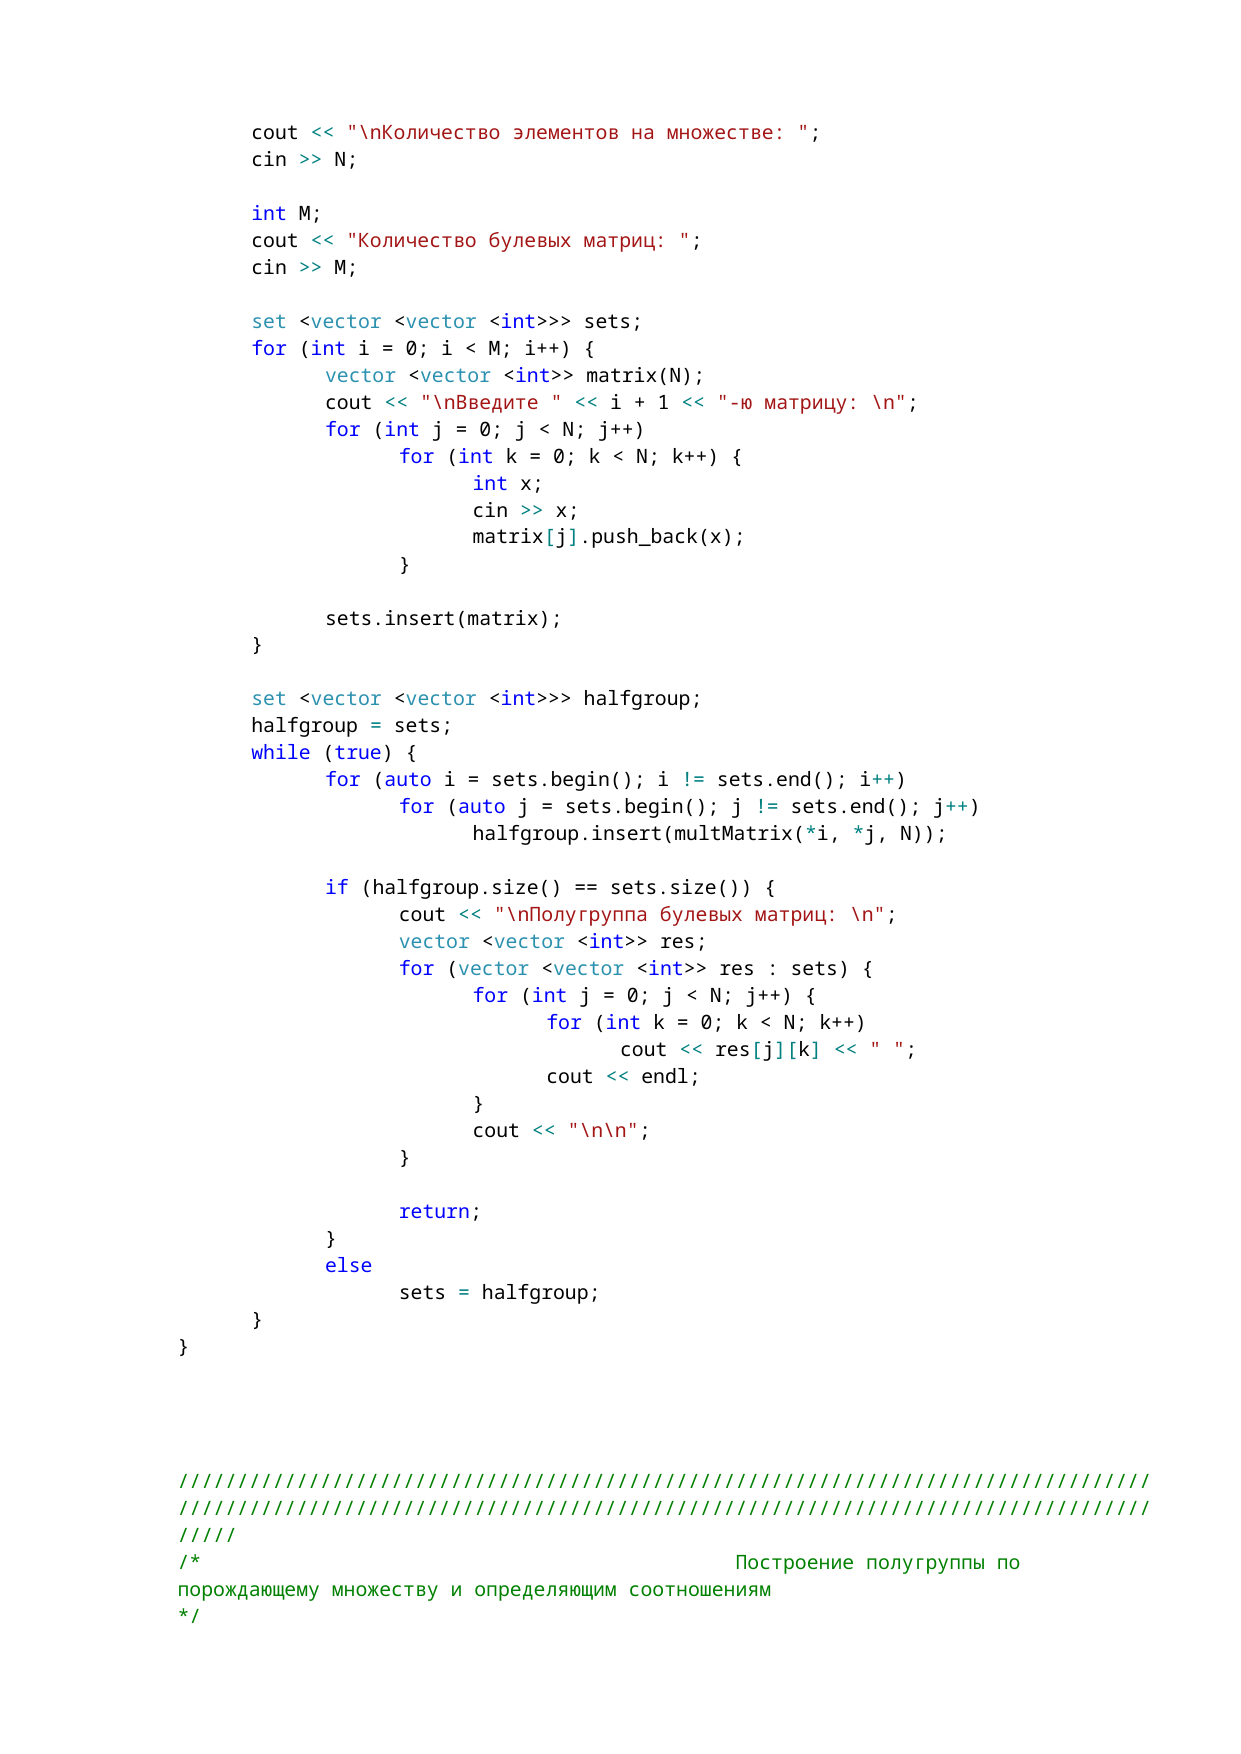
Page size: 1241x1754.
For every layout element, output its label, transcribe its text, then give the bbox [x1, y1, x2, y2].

text cin >> x; [177, 496, 1152, 523]
text } [177, 1305, 1152, 1332]
text for (auto i = sets.begin(); i != sets.end(); i++) [177, 766, 1152, 793]
text cout << "\nКоличество элементов на множестве: "; [177, 118, 1152, 145]
text cout << "\nПолугруппа булевых матриц: \n"; [177, 901, 1152, 927]
text for (vector <vector <int>> res : sets) { [177, 954, 1152, 981]
text vector <vector <int>> matrix(N); [177, 361, 1152, 388]
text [177, 1467, 1152, 1548]
text /* Построение полугруппы по порождающему множеству и определяющим соотношениям */ [177, 1548, 1152, 1629]
text cin >> M; [177, 253, 1152, 280]
text for (int j = 0; j < N; j++) { [177, 981, 1152, 1008]
text while (true) { [177, 739, 1152, 766]
text set <vector <vector <int>>> halfgroup; [177, 685, 1152, 712]
text for (int k = 0; k < N; k++) { [177, 442, 1152, 469]
text set <vector <vector <int>>> sets; [177, 307, 1152, 334]
text } [177, 550, 1152, 577]
text else [177, 1251, 1152, 1278]
text for (auto j = sets.begin(); j != sets.end(); j++) [177, 793, 1152, 819]
text cout << "Количество булевых матриц: "; [177, 226, 1152, 253]
text for (int k = 0; k < N; k++) [177, 1008, 1152, 1035]
text sets = halfgroup; [177, 1278, 1152, 1305]
text } [177, 1089, 1152, 1116]
text sets.insert(matrix); [177, 604, 1152, 631]
text } [177, 1332, 1152, 1359]
text cout << endl; [177, 1062, 1152, 1089]
text cin >> N; [177, 145, 1152, 172]
text int x; [177, 469, 1152, 496]
text cout << res[j][k] << " "; [177, 1035, 1152, 1062]
text halfgroup = sets; [177, 712, 1152, 739]
text halfgroup.insert(multMatrix(*i, *j, N)); [177, 819, 1152, 847]
text matrix[j].push_back(x); [177, 523, 1152, 550]
text for (int j = 0; j < N; j++) [177, 415, 1152, 442]
text int M; [177, 199, 1152, 226]
text } [177, 1143, 1152, 1170]
text cout << "\n\n"; [177, 1116, 1152, 1143]
text vector <vector <int>> res; [177, 927, 1152, 954]
text cout << "\nВведите " << i + 1 << "-ю матрицу: \n"; [177, 388, 1152, 415]
text for (int i = 0; i < M; i++) { [177, 334, 1152, 361]
text } [177, 1224, 1152, 1251]
text return; [177, 1197, 1152, 1224]
text } [177, 631, 1152, 658]
text if (halfgroup.size() == sets.size()) { [177, 873, 1152, 901]
